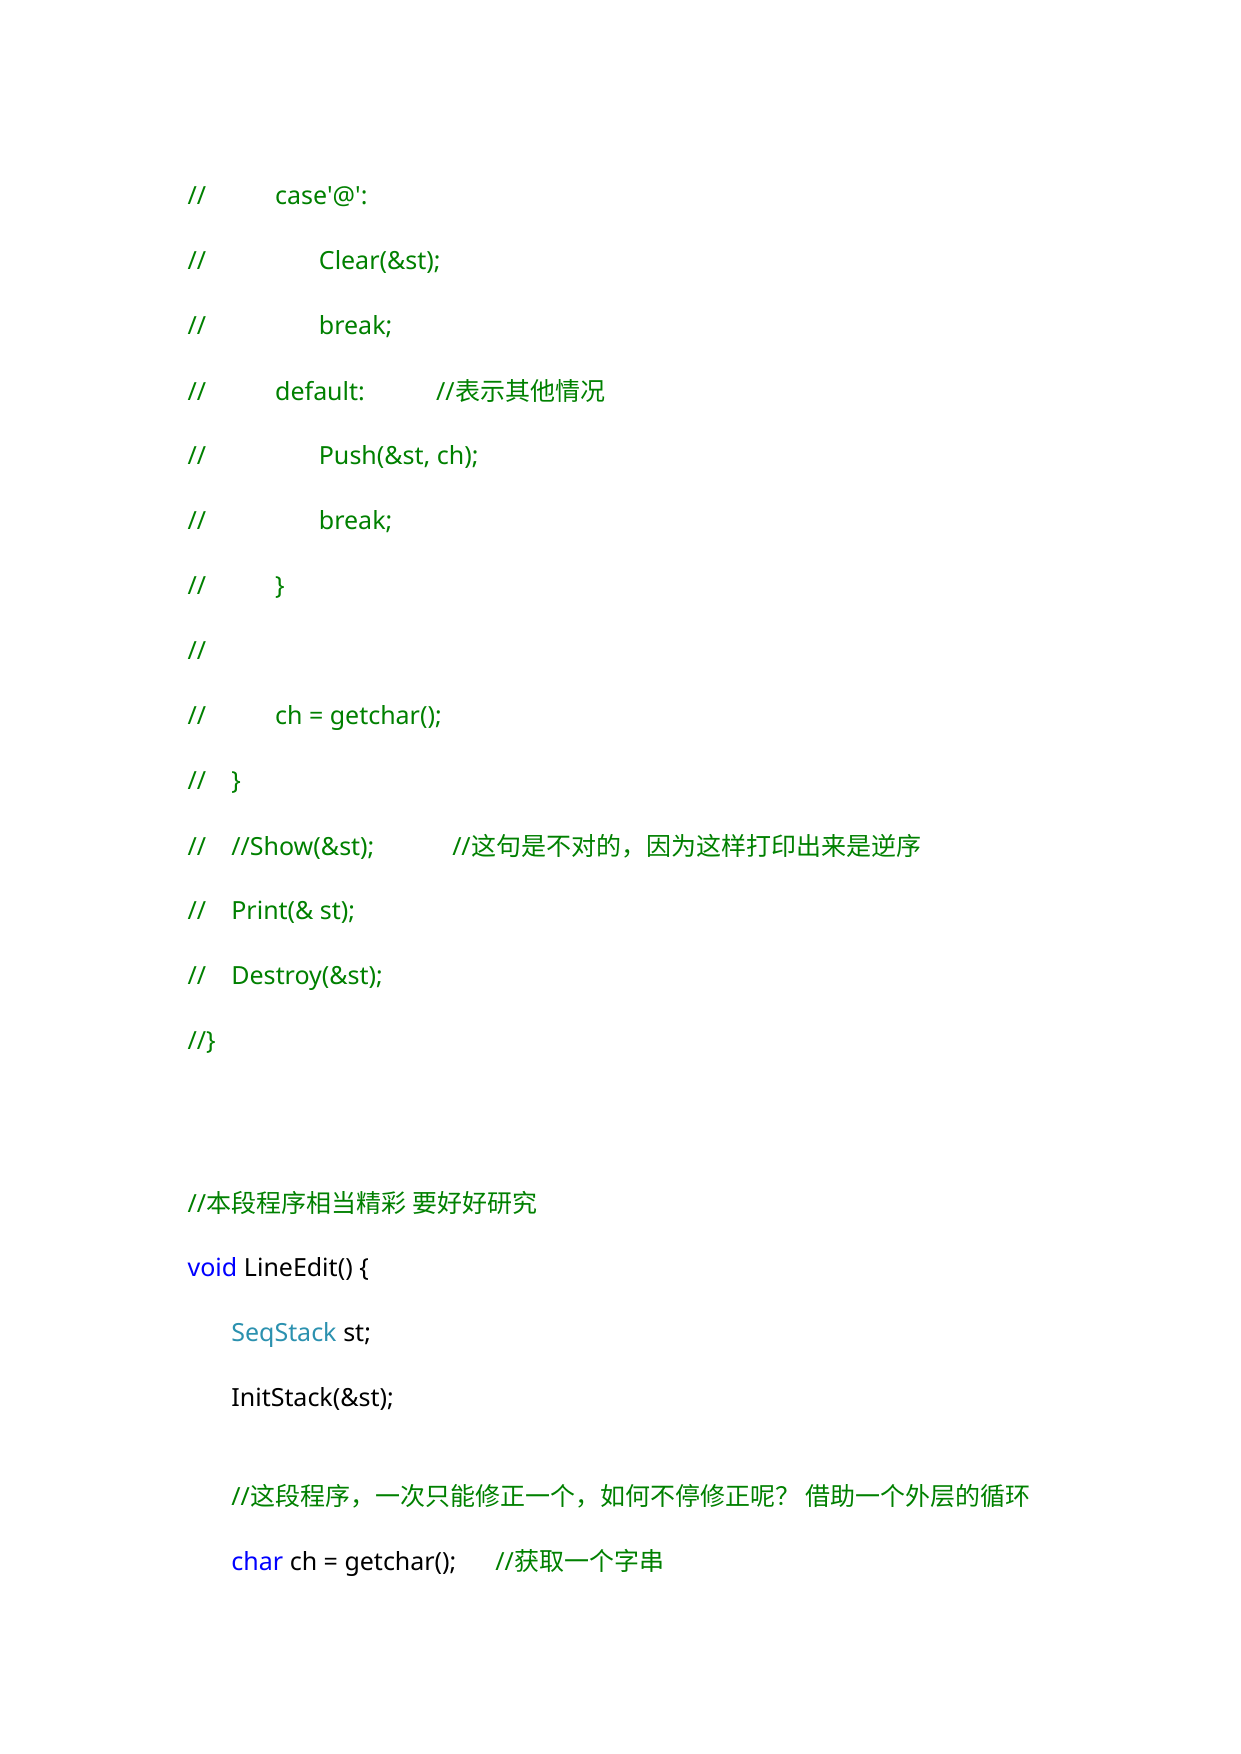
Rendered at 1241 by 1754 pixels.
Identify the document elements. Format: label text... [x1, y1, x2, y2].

text // break; [187, 487, 1053, 552]
text // [187, 617, 1053, 682]
text // case'@': [187, 162, 1053, 227]
text InitStack(&st); [187, 1364, 1053, 1429]
text char ch = getchar(); //获取一个字串 [187, 1527, 1053, 1592]
text // } [187, 747, 1053, 812]
text // Destroy(&st); [187, 942, 1053, 1007]
text // //Show(&st); //这句是不对的，因为这样打印出来是逆序 [187, 812, 1053, 877]
text // ch = getchar(); [187, 682, 1053, 747]
text // } [187, 552, 1053, 617]
text // Clear(&st); [187, 227, 1053, 292]
text // break; [187, 292, 1053, 357]
text // Push(&st, ch); [187, 422, 1053, 487]
text //本段程序相当精彩 要好好研究 [187, 1169, 1053, 1234]
text //} [187, 1007, 1053, 1072]
text void LineEdit() { [187, 1234, 1053, 1299]
text SeqStack st; [187, 1299, 1053, 1364]
text // Print(& st); [187, 877, 1053, 942]
text // default: //表示其他情况 [187, 357, 1053, 422]
text //这段程序，一次只能修正一个，如何不停修正呢？ 借助一个外层的循环 [187, 1462, 1053, 1527]
